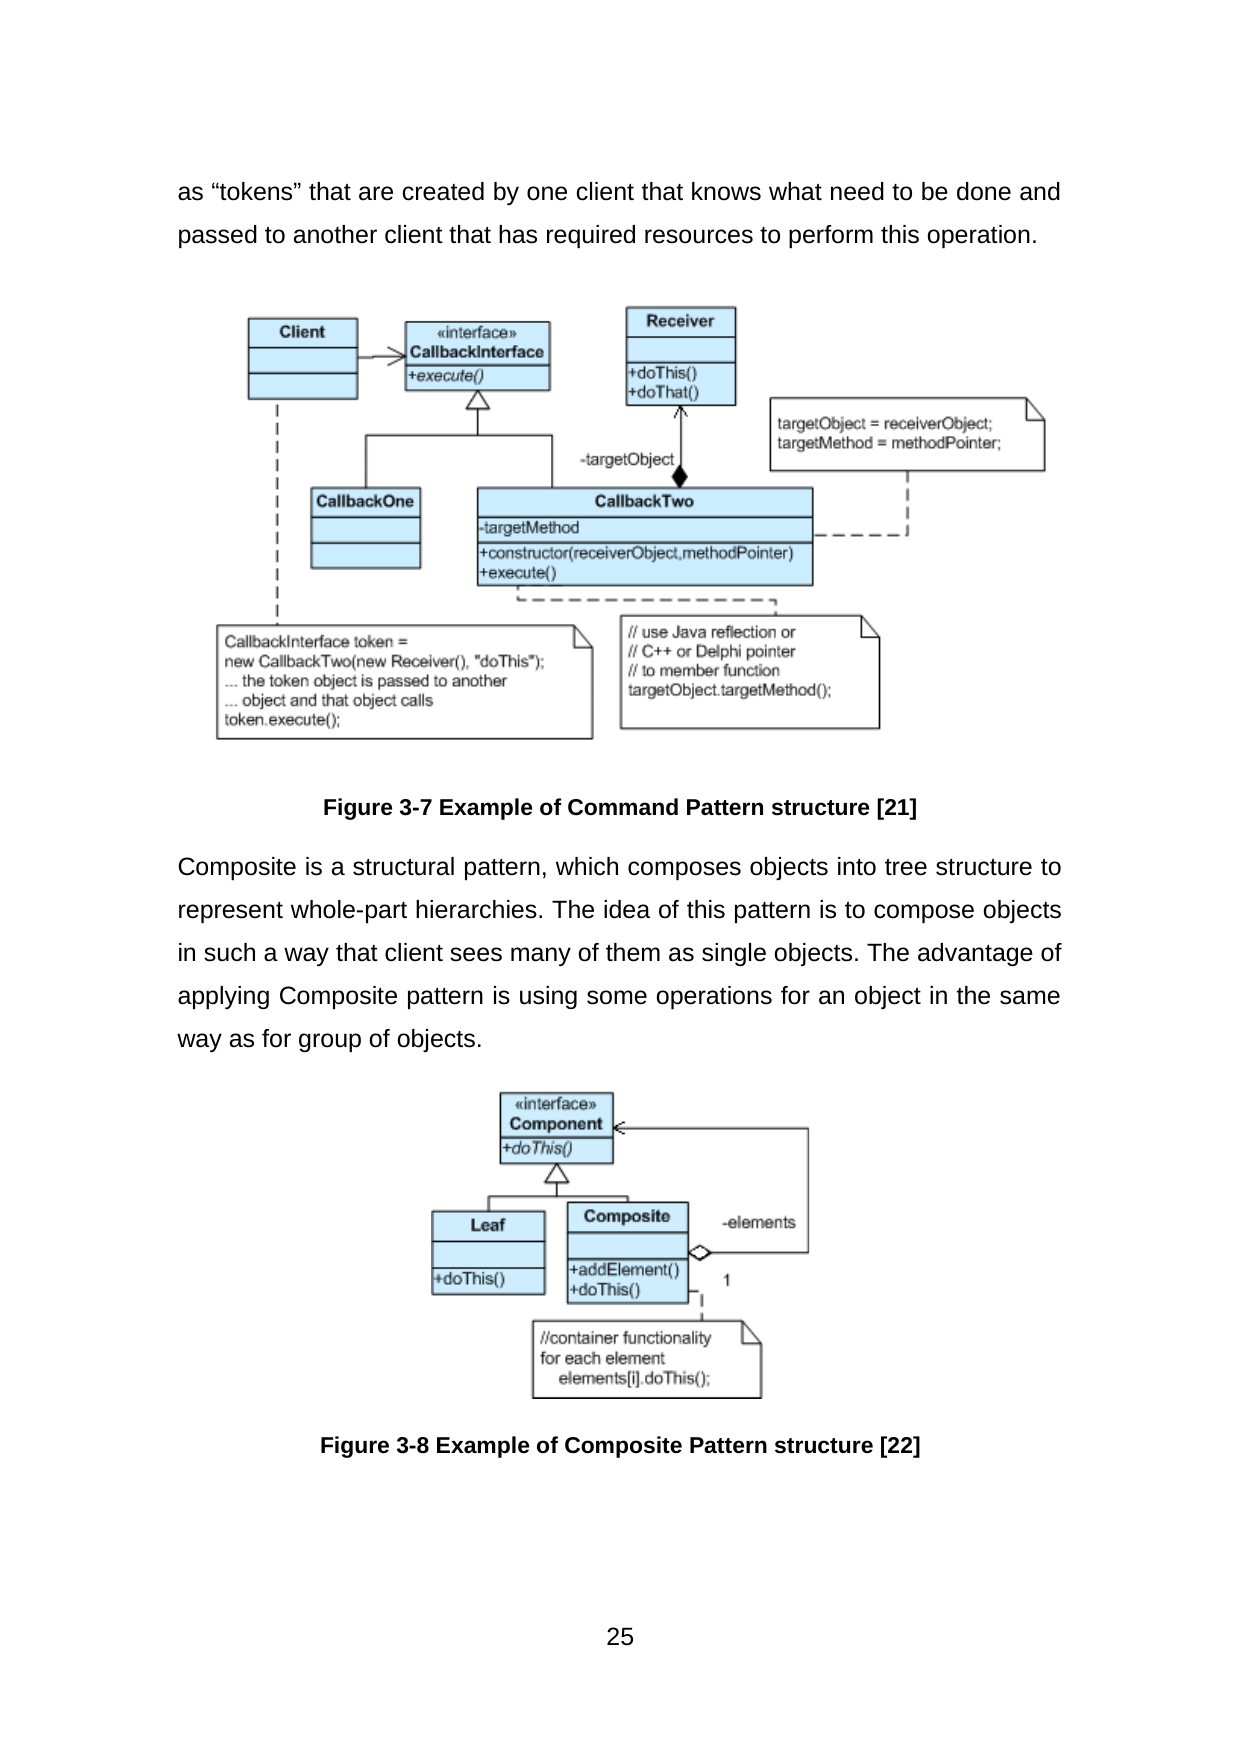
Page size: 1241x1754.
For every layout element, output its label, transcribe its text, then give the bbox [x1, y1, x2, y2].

picture [177, 282, 1063, 761]
text Composite is a structural pattern, which composes objects into tree structure to represent whole-part hierarchies. The idea of this pattern is to compose objects in such a way that client sees many of them as single objects. The advantage of applying Composite pattern is using some operations for an object in the same way as for group of objects. [177, 852, 1063, 1053]
picture [431, 1086, 810, 1399]
